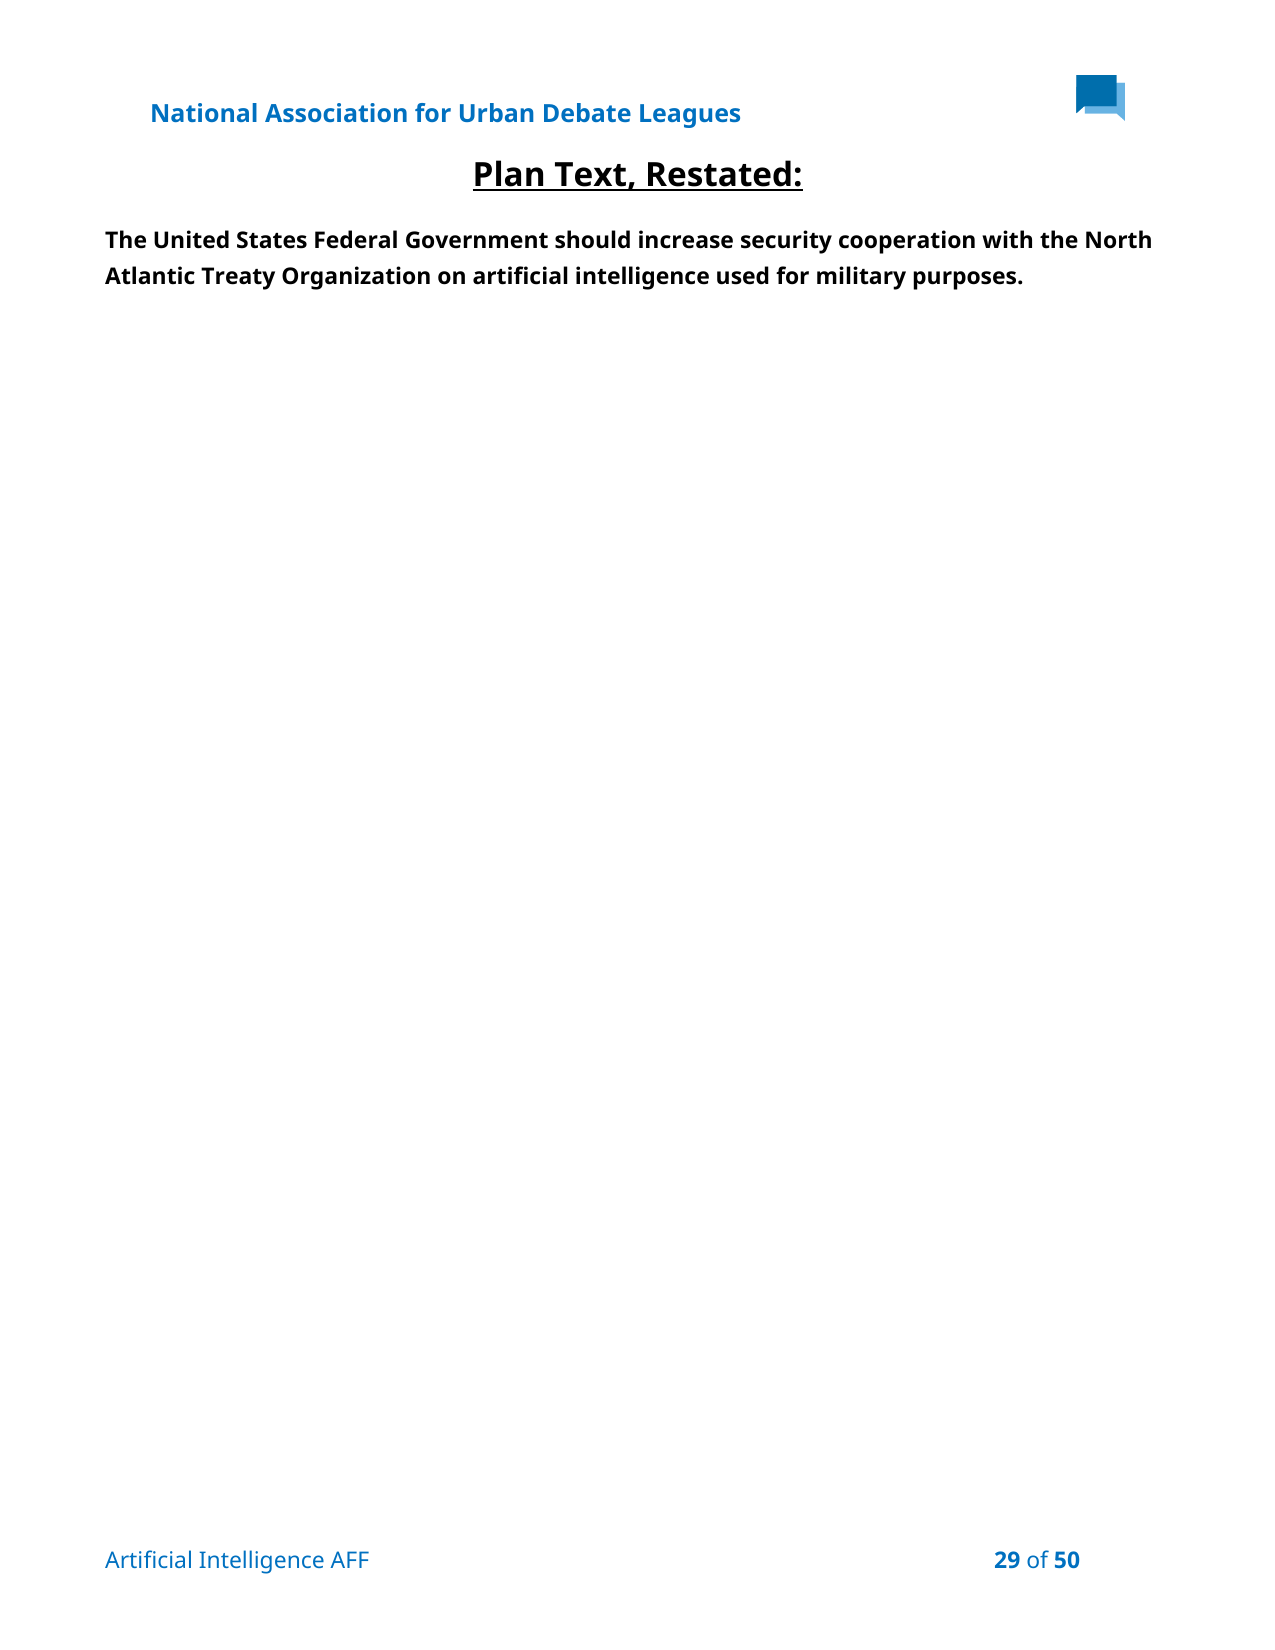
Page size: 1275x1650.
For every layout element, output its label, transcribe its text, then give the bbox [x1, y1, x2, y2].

subtitle The United States Federal Government should increase security cooperation with the North Atlantic Treaty Organization on artificial intelligence used for military purposes. [105, 224, 1170, 291]
subtitle Plan Text, Restated: [105, 151, 1170, 196]
picture [1075, 75, 1125, 123]
